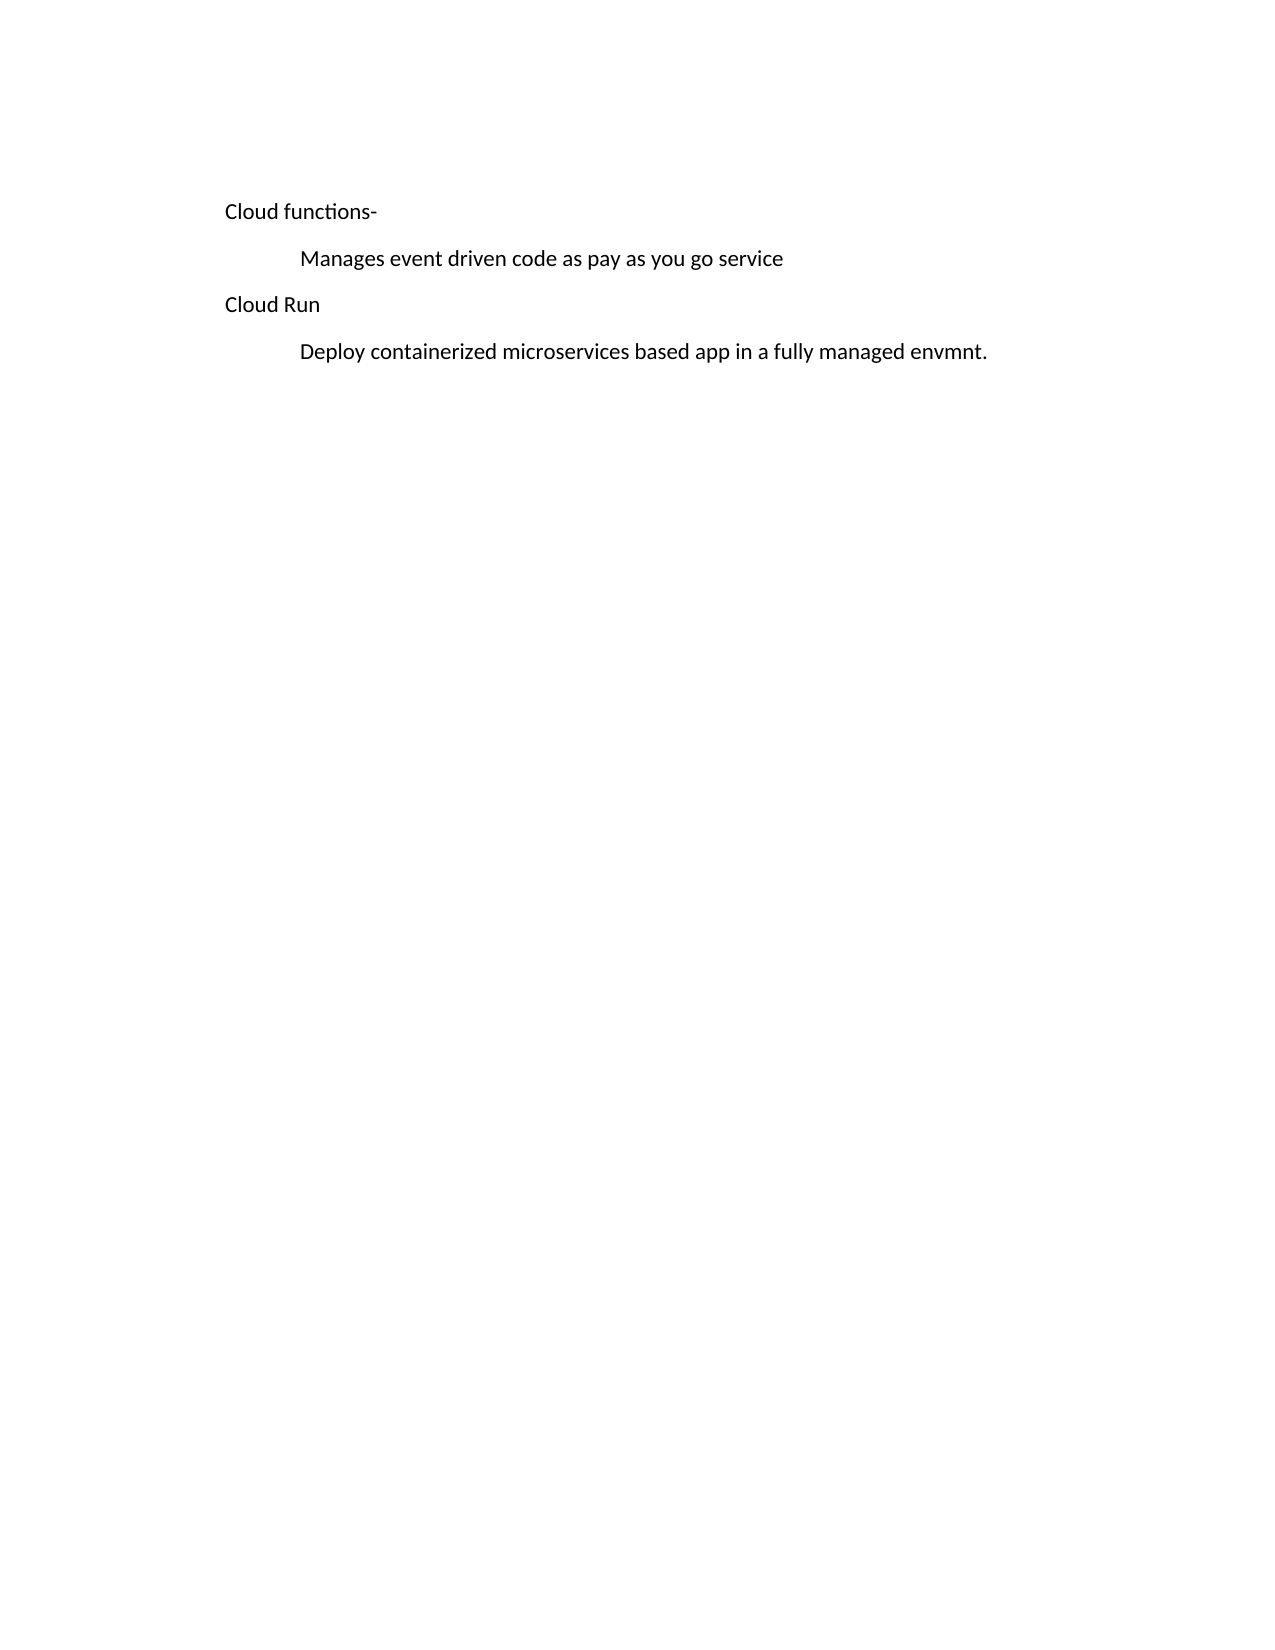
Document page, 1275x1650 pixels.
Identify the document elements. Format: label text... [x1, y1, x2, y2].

text Manages event driven code as pay as you go service [187, 244, 1125, 272]
text Deploy containerized microservices based app in a fully managed envmnt. [187, 337, 1125, 366]
text Cloud Run [187, 291, 1125, 319]
text Cloud functions- [187, 197, 1125, 225]
